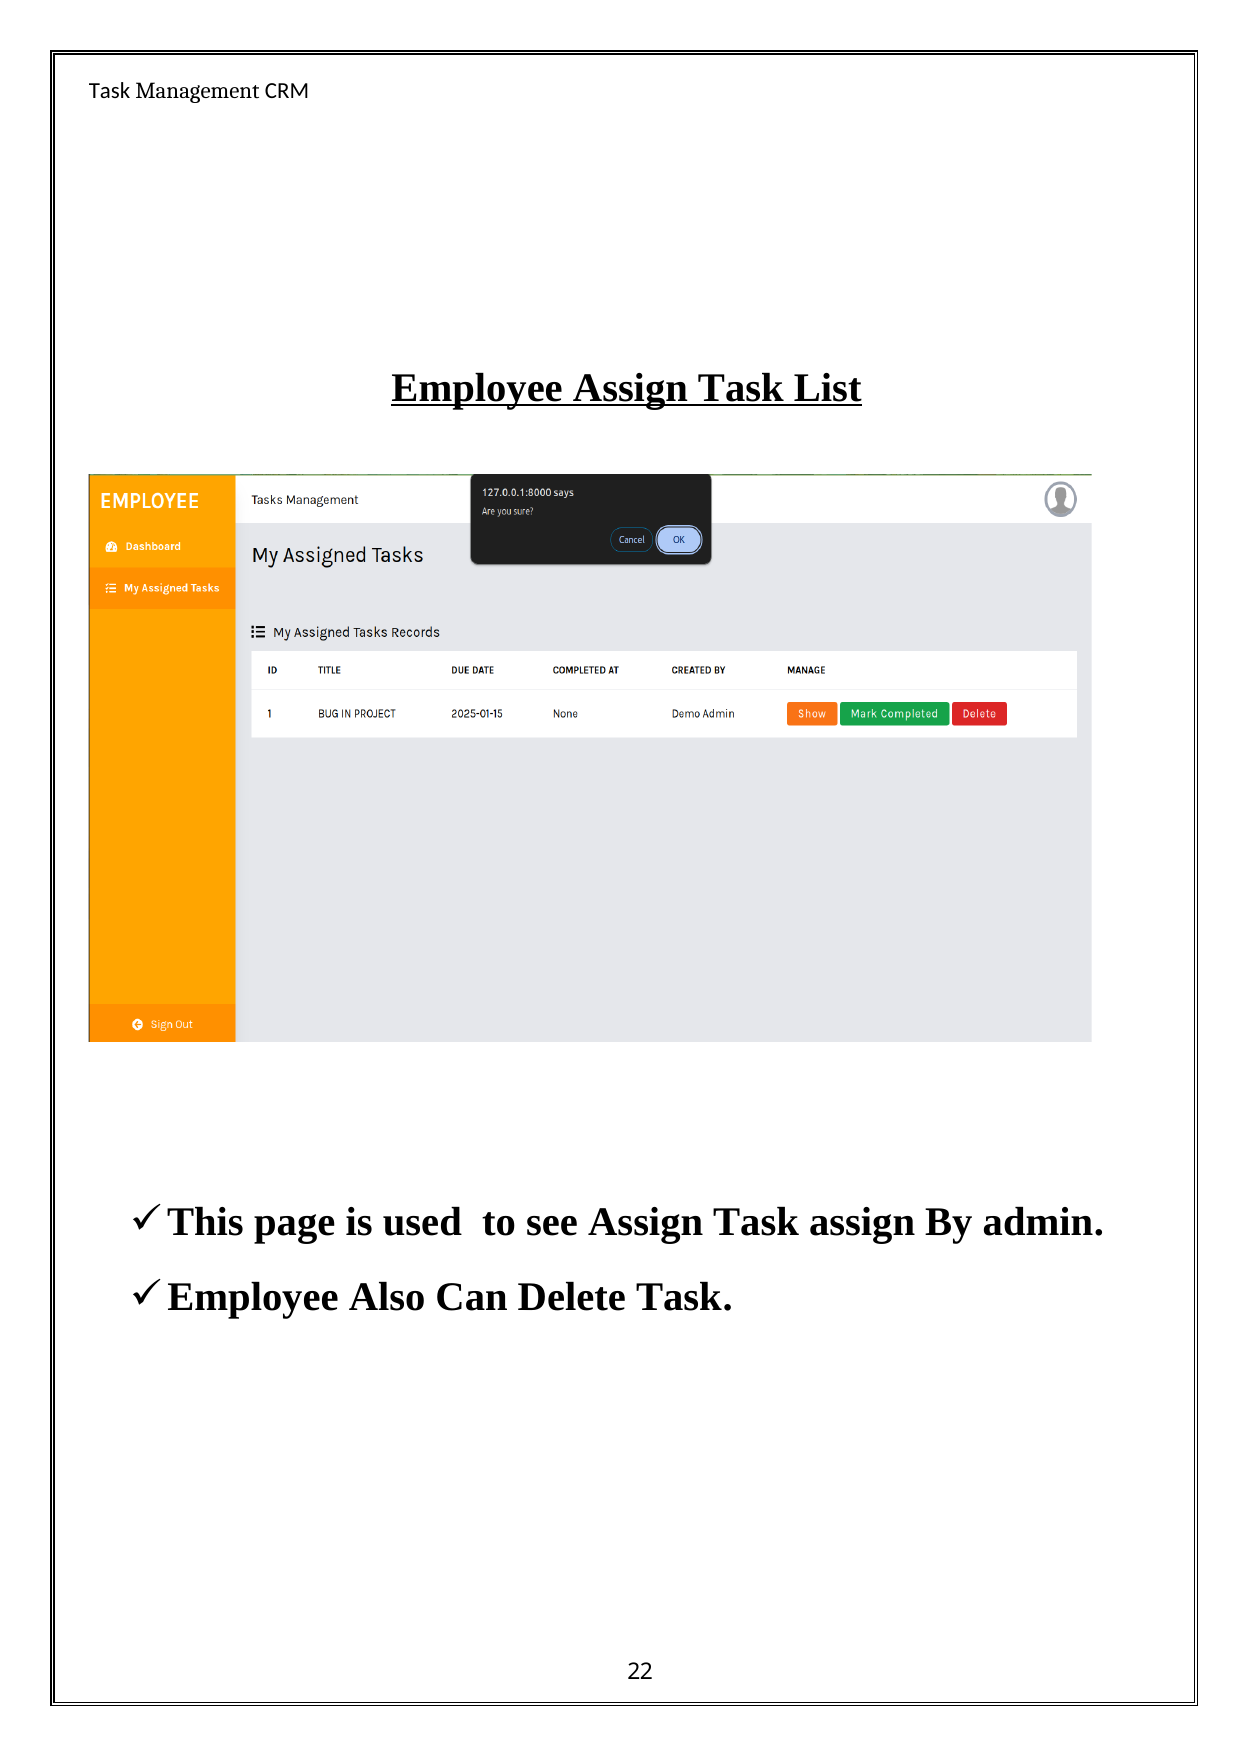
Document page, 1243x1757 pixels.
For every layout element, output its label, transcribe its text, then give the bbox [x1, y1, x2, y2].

picture [88, 474, 1092, 1042]
list This page is used to see Assign Task assign By admin. [129, 1197, 1194, 1272]
list Employee Also Can Delete Task. [129, 1272, 1093, 1319]
text Employee Assign Task List [55, 363, 1194, 410]
